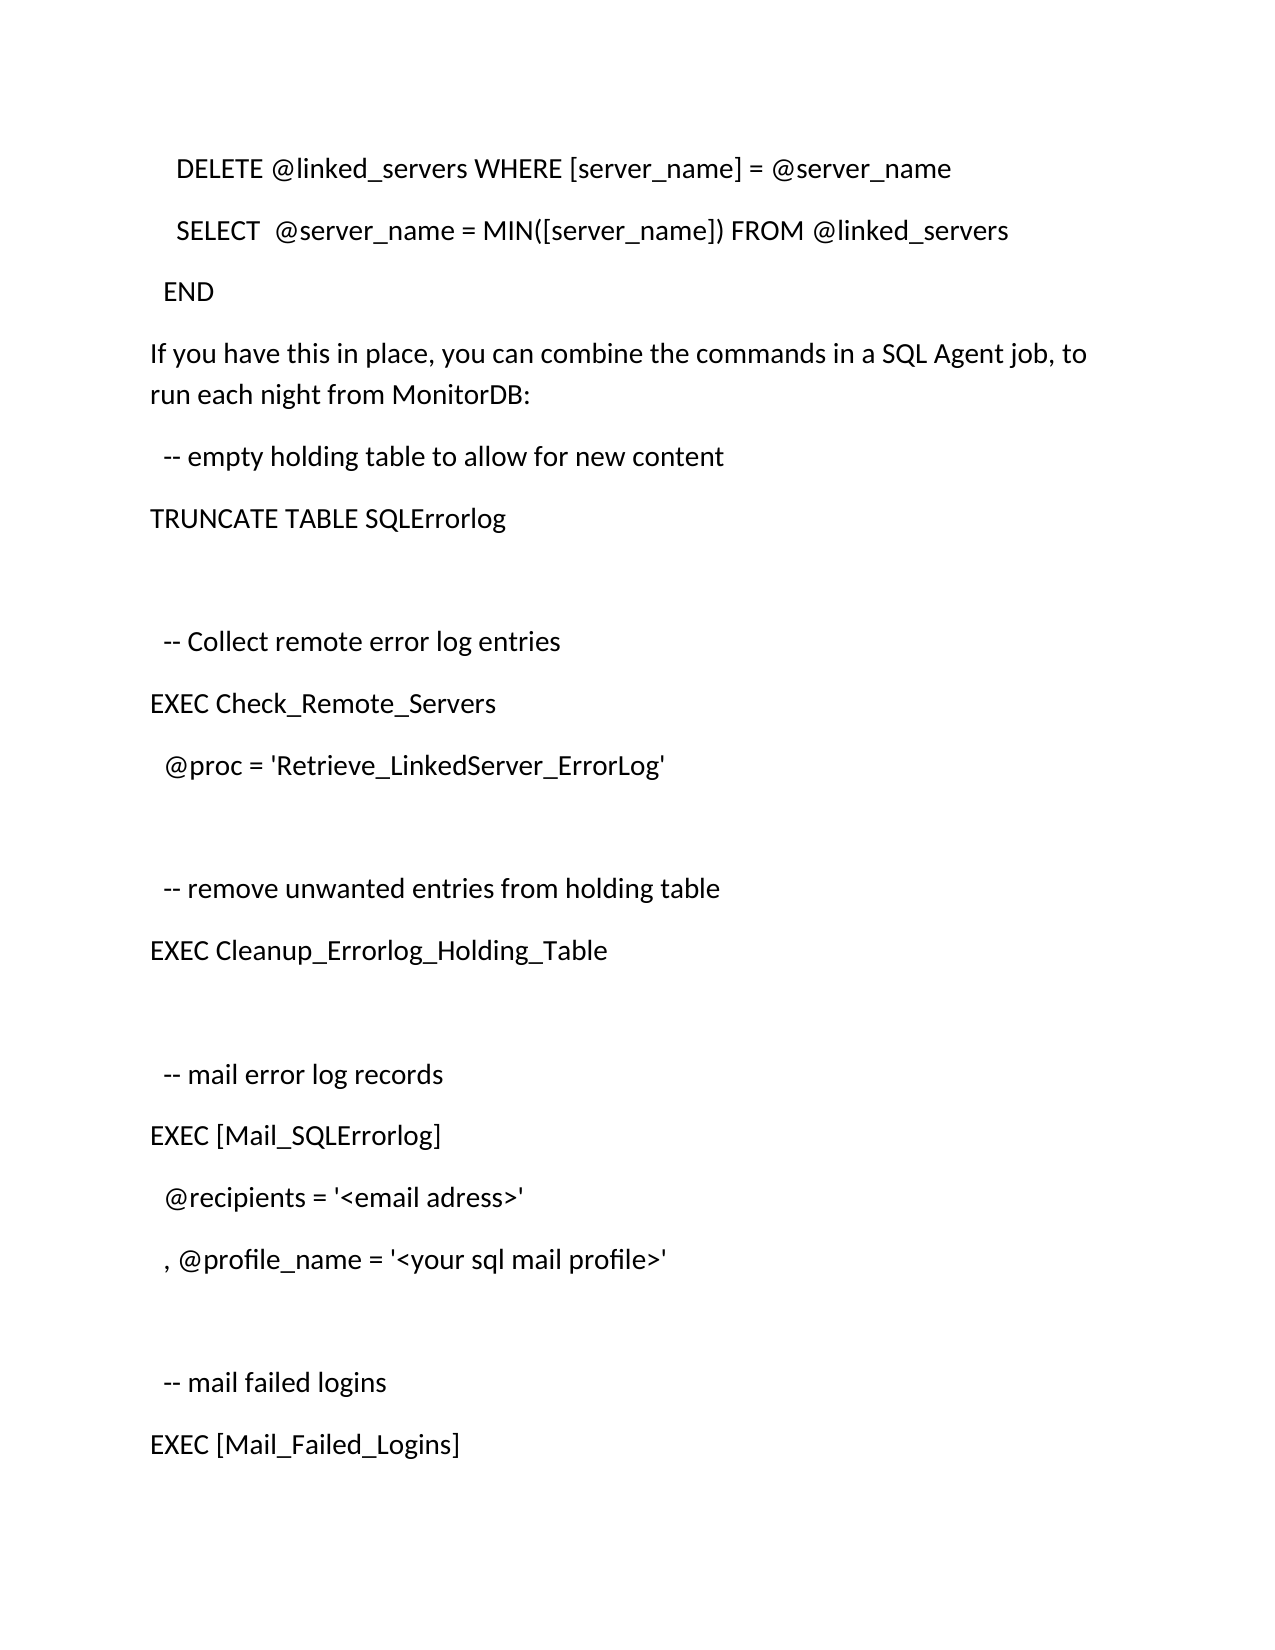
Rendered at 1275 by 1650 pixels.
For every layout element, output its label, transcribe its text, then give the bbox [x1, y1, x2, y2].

text EXEC Cleanup_Errorlog_Holding_Table [150, 932, 1125, 968]
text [150, 1241, 1125, 1277]
text -- remove unwanted entries from holding table [150, 870, 1125, 906]
text -- empty holding table to allow for new content [150, 438, 1125, 474]
text SELECT @server_name = MIN([server_name]) FROM @linked_servers [150, 212, 1125, 247]
text EXEC Check_Remote_Servers [150, 685, 1125, 721]
text -- Collect remote error log entries [150, 623, 1125, 659]
text @proc = 'Retrieve_LinkedServer_ErrorLog' [150, 747, 1125, 782]
text -- mail error log records [150, 1056, 1125, 1091]
text @recipients = '<email adress>' [150, 1179, 1125, 1215]
text END [150, 273, 1125, 309]
text TRUNCATE TABLE SQLErrorlog [150, 500, 1125, 535]
text EXEC [Mail_SQLErrorlog] [150, 1117, 1125, 1153]
text If you have this in place, you can combine the commands in a SQL Agent job, to run each night from MonitorDB: [150, 335, 1125, 412]
text DELETE @linked_servers WHERE [server_name] = @server_name [150, 150, 1125, 186]
text -- mail failed logins [150, 1364, 1125, 1400]
text EXEC [Mail_Failed_Logins] [150, 1426, 1125, 1462]
